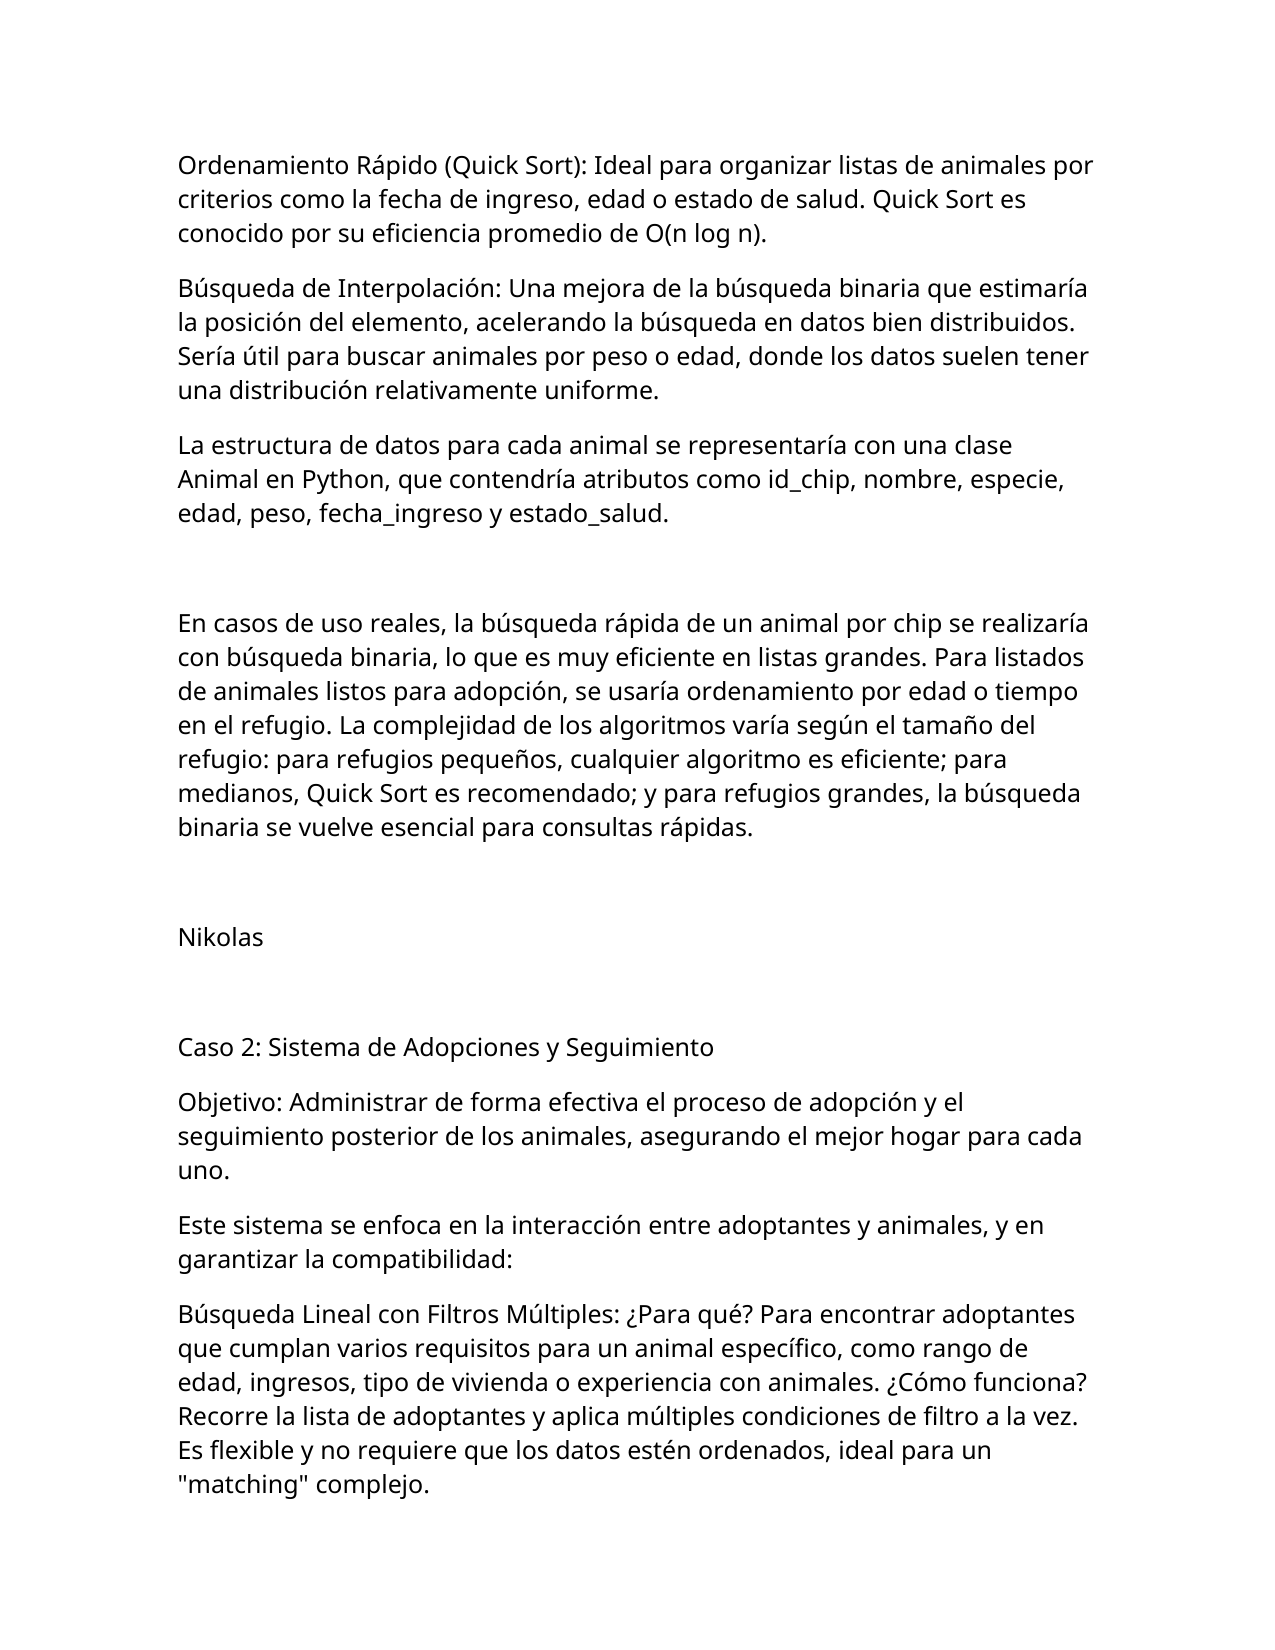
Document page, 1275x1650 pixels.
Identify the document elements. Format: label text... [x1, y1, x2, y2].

text Búsqueda Lineal con Filtros Múltiples: ¿Para qué? Para encontrar adoptantes que cumplan varios requisitos para un animal específico, como rango de edad, ingresos, tipo de vivienda o experiencia con animales. ¿Cómo funciona? Recorre la lista de adoptantes y aplica múltiples condiciones de filtro a la vez. Es flexible y no requiere que los datos estén ordenados, ideal para un "matching" complejo. [177, 1296, 1098, 1501]
text Ordenamiento Rápido (Quick Sort): Ideal para organizar listas de animales por criterios como la fecha de ingreso, edad o estado de salud. Quick Sort es conocido por su eficiencia promedio de O(n log n). [177, 148, 1098, 250]
text La estructura de datos para cada animal se representaría con una clase Animal en Python, que contendría atributos como id_chip, nombre, especie, edad, peso, fecha_ingreso y estado_salud. [177, 428, 1098, 530]
text Este sistema se enfoca en la interacción entre adoptantes y animales, y en garantizar la compatibilidad: [177, 1207, 1098, 1276]
text Búsqueda de Interpolación: Una mejora de la búsqueda binaria que estimaría la posición del elemento, acelerando la búsqueda en datos bien distribuidos. Sería útil para buscar animales por peso o edad, donde los datos suelen tener una distribución relativamente uniforme. [177, 271, 1098, 407]
text En casos de uso reales, la búsqueda rápida de un animal por chip se realizaría con búsqueda binaria, lo que es muy eficiente en listas grandes. Para listados de animales listos para adopción, se usaría ordenamiento por edad o tiempo en el refugio. La complejidad de los algoritmos varía según el tamaño del refugio: para refugios pequeños, cualquier algoritmo es eficiente; para medianos, Quick Sort es recomendado; y para refugios grandes, la búsqueda binaria se vuelve esencial para consultas rápidas. [177, 606, 1098, 844]
text Caso 2: Sistema de Adopciones y Seguimiento [177, 1029, 1098, 1064]
text Nikolas [177, 920, 1098, 954]
text Objetivo: Administrar de forma efectiva el proceso de adopción y el seguimiento posterior de los animales, asegurando el mejor hogar para cada uno. [177, 1084, 1098, 1187]
